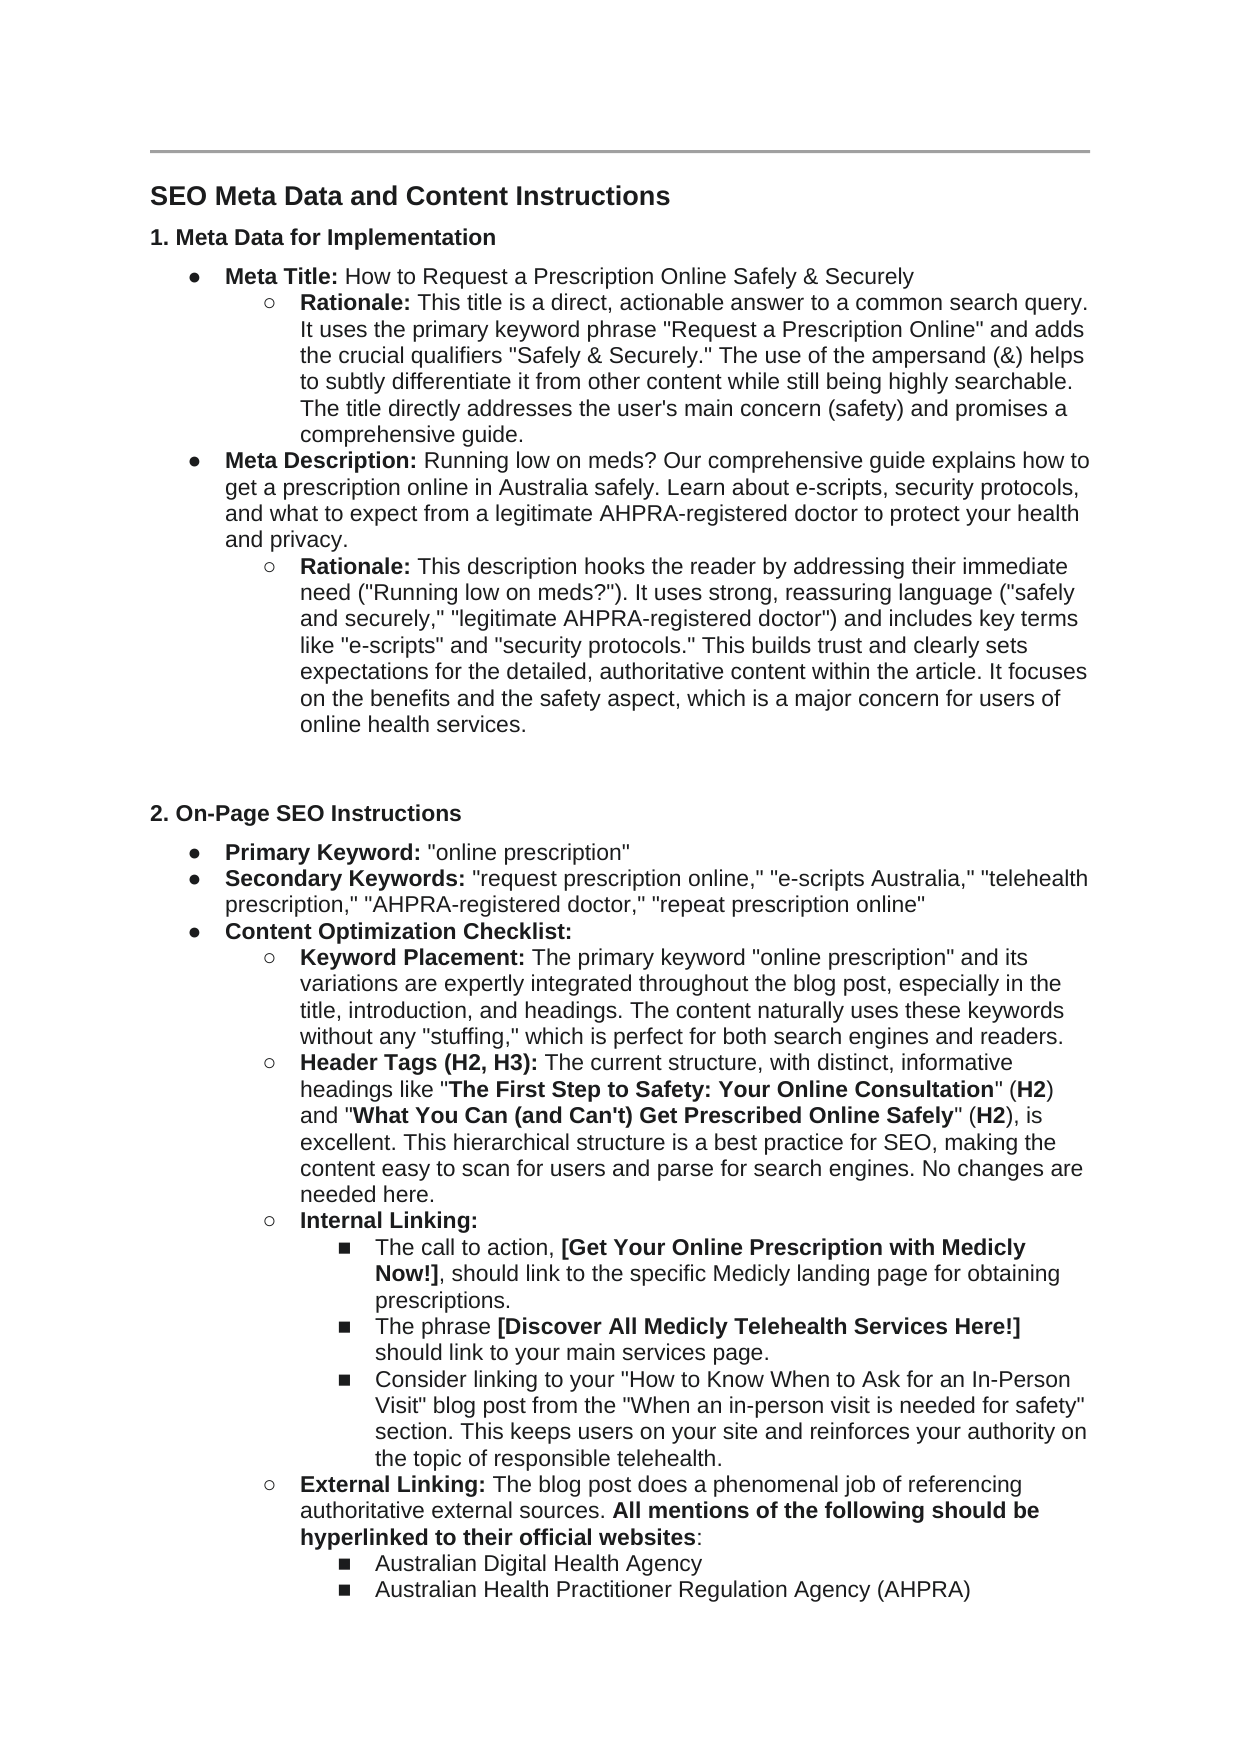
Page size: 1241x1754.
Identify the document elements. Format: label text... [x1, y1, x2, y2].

list Rationale: This description hooks the reader by addressing their immediate need ("Running low on meds?"). It uses strong, reassuring language ("safely and securely," "legitimate AHPRA-registered doctor") and includes key terms like "e-scripts" and "security protocols." This builds trust and clearly sets expectations for the detailed, authoritative content within the article. It focuses on the benefits and the safety aspect, which is a major concern for users of online health services. [262, 553, 1090, 737]
list The call to action, [Get Your Online Prescription with Medicly Now!], should link to the specific Medicly landing page for obtaining prescriptions. [337, 1234, 1090, 1313]
list Content Optimization Checklist: [187, 918, 1090, 944]
text 1. Meta Data for Implementation [150, 224, 1090, 250]
list Meta Description: Running low on meds? Our comprehensive guide explains how to get a prescription online in Australia safely. Learn about e-scripts, security protocols, and what to expect from a legitimate AHPRA-registered doctor to protect your health and privacy. [187, 447, 1090, 553]
list External Linking: The blog post does a phenomenal job of referencing authoritative external sources. All mentions of the following should be hyperlinked to their official websites: [262, 1471, 1090, 1550]
list Header Tags (H2, H3): The current structure, with distinct, informative headings like "The First Step to Safety: Your Online Consultation" (H2) and "What You Can (and Can't) Get Prescribed Online Safely" (H2), is excellent. This hierarchical structure is a best practice for SEO, making the content easy to scan for users and parse for search engines. No changes are needed here. [262, 1049, 1090, 1207]
list Keyword Placement: The primary keyword "online prescription" and its variations are expertly integrated throughout the blog post, especially in the title, introduction, and headings. The content naturally uses these keywords without any "stuffing," which is perfect for both search engines and readers. [262, 944, 1090, 1049]
list Australian Digital Health Agency [337, 1550, 1090, 1576]
list The phrase [Discover All Medicly Telehealth Services Here!] should link to your main services page. [337, 1313, 1090, 1366]
list Rationale: This title is a direct, actionable answer to a common search query. It uses the primary keyword phrase "Request a Prescription Online" and adds the crucial qualifiers "Safely & Securely." The use of the ampersand (&) helps to subtly differentiate it from other content while still being highly searchable. The title directly addresses the user's main concern (safety) and promises a comprehensive guide. [262, 289, 1090, 447]
list Primary Keyword: "online prescription" [187, 838, 1090, 865]
text 2. On-Page SEO Instructions [150, 800, 1090, 826]
subtitle SEO Meta Data and Content Instructions [150, 180, 1090, 211]
list Secondary Keywords: "request prescription online," "e-scripts Australia," "telehealth prescription," "AHPRA-registered doctor," "repeat prescription online" [187, 865, 1090, 918]
list Internal Linking: [262, 1207, 1090, 1234]
list Australian Health Practitioner Regulation Agency (AHPRA) [337, 1576, 1090, 1603]
list Consider linking to your "How to Know When to Ask for an In-Person Visit" blog post from the "When an in-person visit is needed for safety" section. This keeps users on your site and reinforces your authority on the topic of responsible telehealth. [337, 1366, 1090, 1471]
list Meta Title: How to Request a Prescription Online Safely & Securely [187, 263, 1090, 289]
